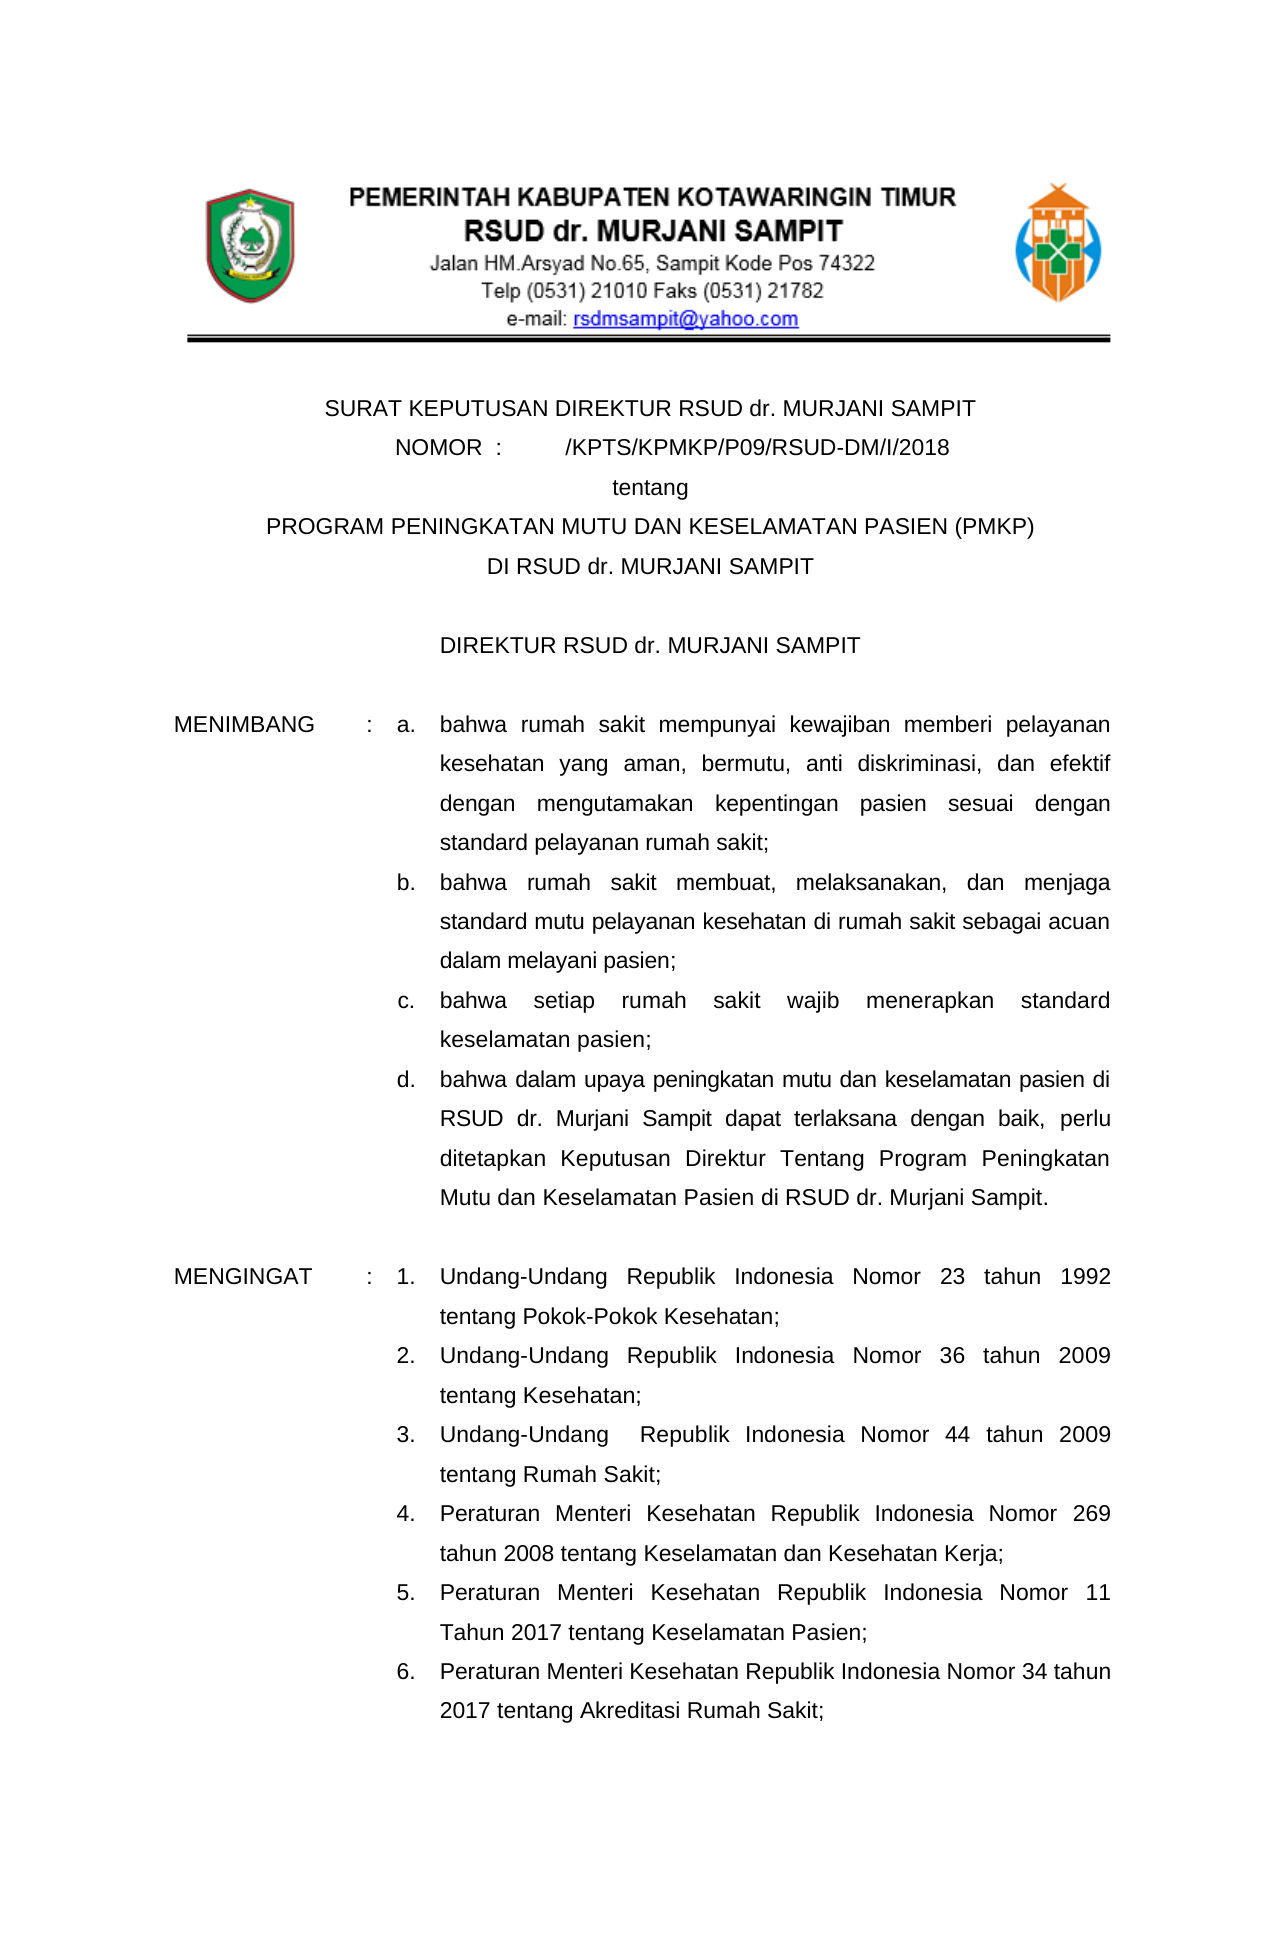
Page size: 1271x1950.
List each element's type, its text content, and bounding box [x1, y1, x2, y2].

text SURAT KEPUTUSAN DIREKTUR RSUD dr. MURJANI SAMPIT [177, 395, 1123, 421]
text DIREKTUR RSUD dr. MURJANI SAMPIT [177, 632, 1123, 658]
text NOMOR : /KPTS/KPMKP/P09/RSUD-DM/I/2018 [222, 434, 1123, 461]
table_header MENIMBANG MENGINGAT [163, 711, 354, 1776]
text DI RSUD dr. MURJANI SAMPIT [177, 553, 1123, 579]
table_header a. b. c. d. 1. 2. 3. 4. 5. 6. 7. 8. 9. [384, 711, 428, 1776]
text tentang [177, 474, 1123, 500]
table_header : : [354, 711, 384, 1776]
picture [184, 177, 1116, 347]
text PROGRAM PENINGKATAN MUTU DAN KESELAMATAN PASIEN (PMKP) [177, 513, 1123, 539]
